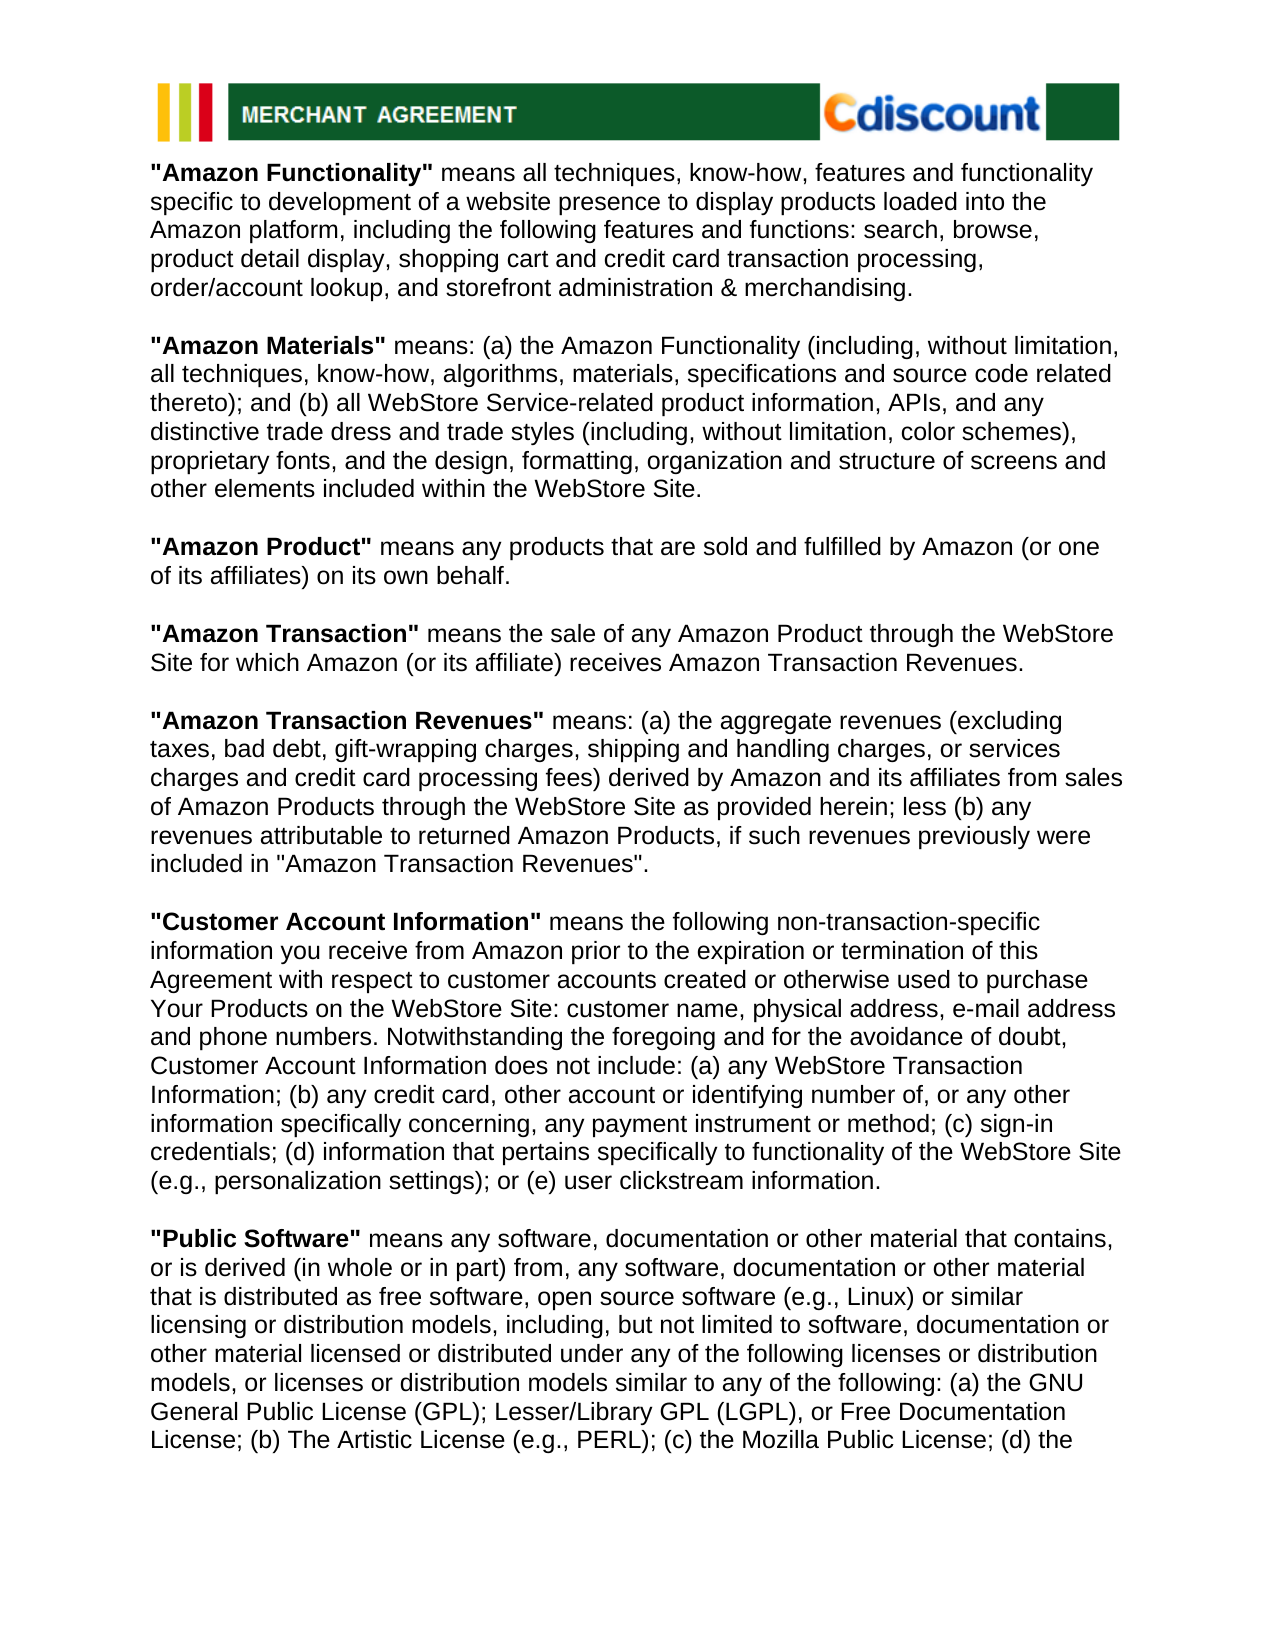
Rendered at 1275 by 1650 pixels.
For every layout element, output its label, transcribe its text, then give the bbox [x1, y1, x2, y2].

text "Amazon Transaction Revenues" means: (a) the aggregate revenues (excluding taxes, bad debt, gift-wrapping charges, shipping and handling charges, or services charges and credit card processing fees) derived by Amazon and its affiliates from sales of Amazon Products through the WebStore Site as provided herein; less (b) any revenues attributable to returned Amazon Products, if such revenues previously were included in "Amazon Transaction Revenues". [150, 706, 1125, 878]
text "Amazon Materials" means: (a) the Amazon Functionality (including, without limitation, all techniques, know-how, algorithms, materials, specifications and source code related thereto); and (b) all WebStore Service-related product information, APIs, and any distinctive trade dress and trade styles (including, without limitation, color schemes), proprietary fonts, and the design, formatting, organization and structure of screens and other elements included within the WebStore Site. [150, 331, 1125, 503]
text "Amazon Transaction" means the sale of any Amazon Product through the WebStore Site for which Amazon (or its affiliate) receives Amazon Transaction Revenues. [150, 619, 1125, 677]
picture [150, 75, 1125, 158]
text "Amazon Functionality" means all techniques, know-how, features and functionality specific to development of a website presence to display products loaded into the Amazon platform, including the following features and functions: search, browse, product detail display, shopping cart and credit card transaction processing, order/account lookup, and storefront administration & merchandising. [150, 158, 1125, 302]
text "Customer Account Information" means the following non-transaction-specific information you receive from Amazon prior to the expiration or termination of this Agreement with respect to customer accounts created or otherwise used to purchase Your Products on the WebStore Site: customer name, physical address, e-mail address and phone numbers. Notwithstanding the foregoing and for the avoidance of doubt, Customer Account Information does not include: (a) any WebStore Transaction Information; (b) any credit card, other account or identifying number of, or any other information specifically concerning, any payment instrument or method; (c) sign-in credentials; (d) information that pertains specifically to functionality of the WebStore Site (e.g., personalization settings); or (e) user clickstream information. [150, 907, 1125, 1195]
text "Amazon Product" means any products that are sold and fulfilled by Amazon (or one of its affiliates) on its own behalf. [150, 532, 1125, 590]
